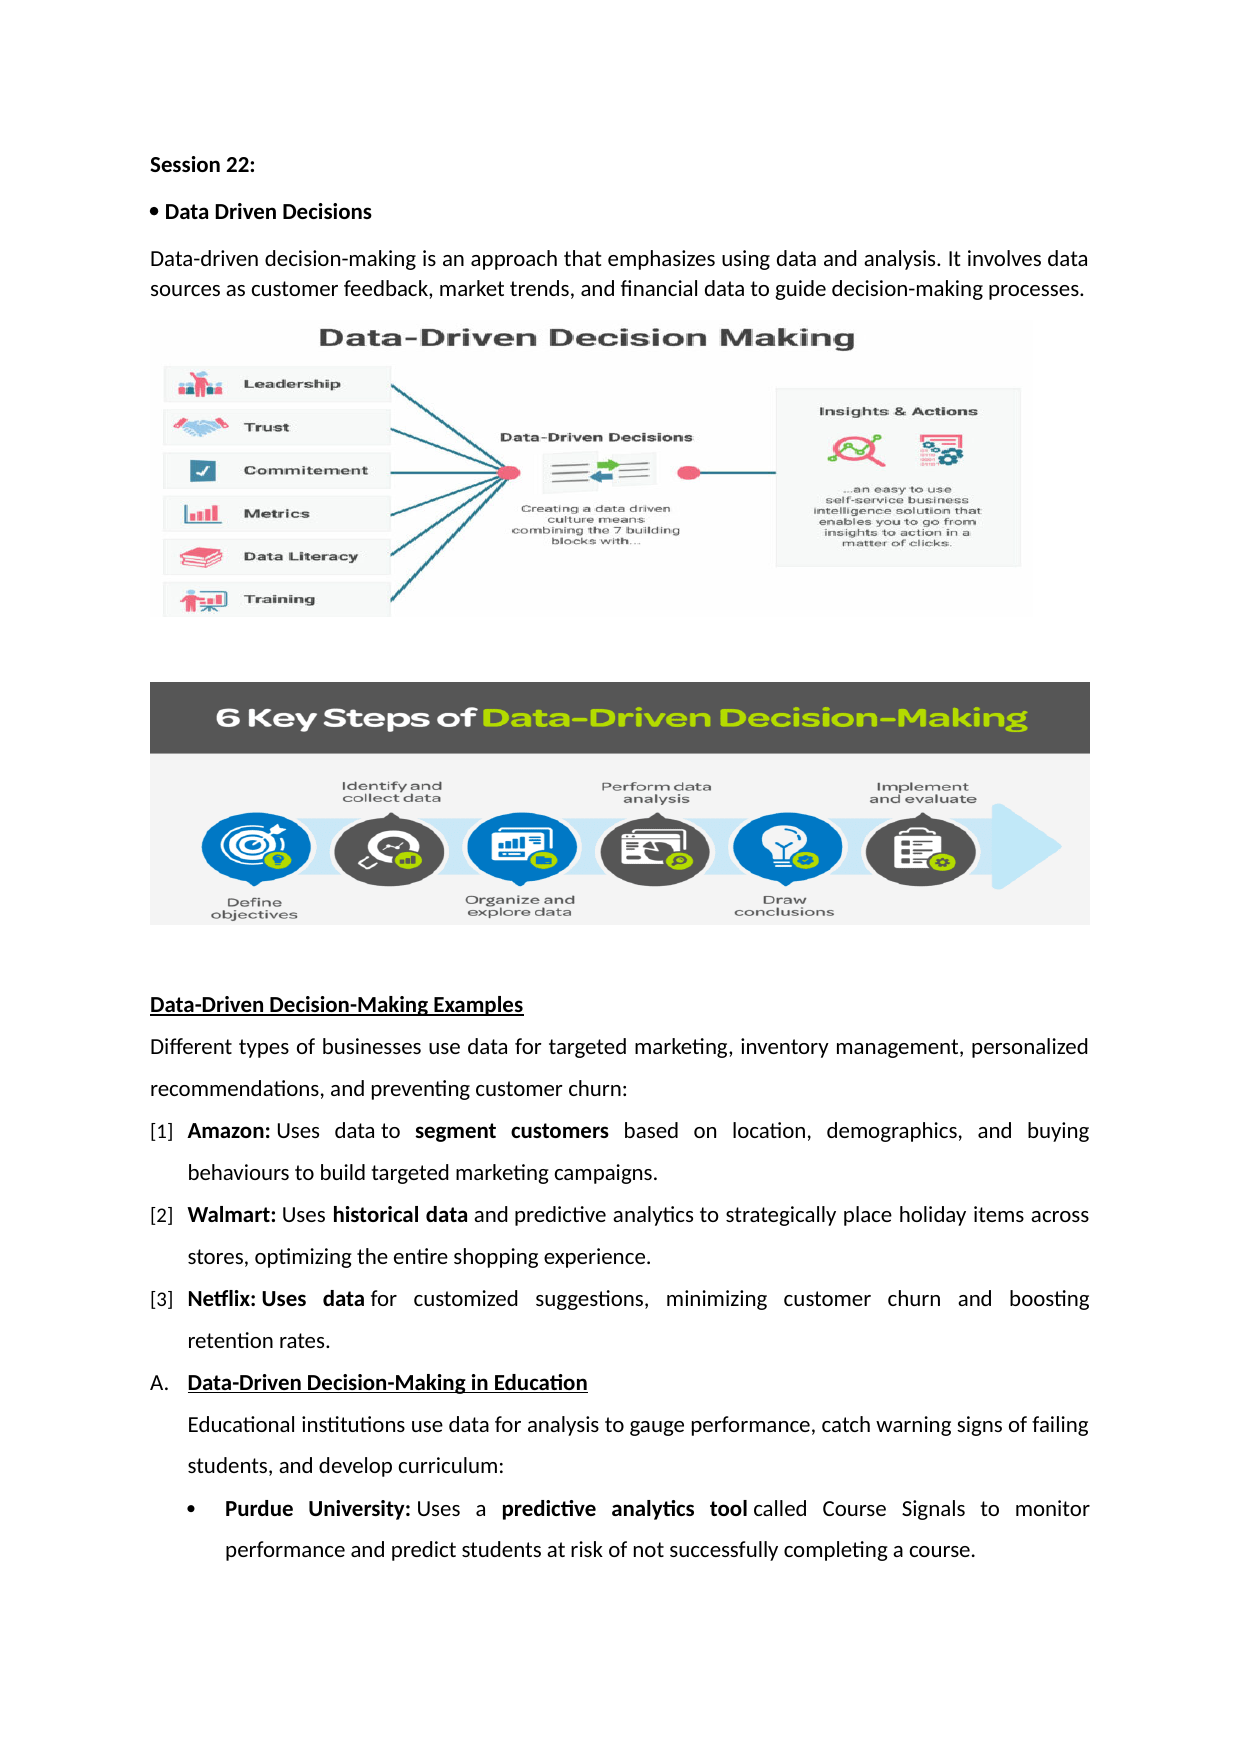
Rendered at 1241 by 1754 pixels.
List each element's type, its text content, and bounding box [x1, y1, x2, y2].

text Session 22: [150, 150, 1090, 178]
list Amazon: Uses data to segment customers based on location, demographics, and buying behaviours to build targeted marketing campaigns. [150, 1116, 1090, 1186]
list Netflix: Uses data for customized suggestions, minimizing customer churn and boosting retention rates. [150, 1284, 1090, 1354]
list Purdue University: Uses a predictive analytics tool called Course Signals to monitor performance and predict students at risk of not successfully completing a course. [187, 1494, 1090, 1564]
text Data-Driven Decision-Making Examples [150, 990, 1090, 1018]
text Data-driven decision-making is an approach that emphasizes using data and analysis. It involves data sources as customer feedback, market trends, and financial data to guide decision-making processes. [150, 244, 1090, 302]
picture [150, 320, 1034, 617]
picture [150, 682, 1090, 925]
list Walmart: Uses historical data and predictive analytics to strategically place holiday items across stores, optimizing the entire shopping experience. [150, 1200, 1090, 1270]
list Data-Driven Decision-Making in Education [150, 1368, 1090, 1396]
text Different types of businesses use data for targeted marketing, inventory management, personalized recommendations, and preventing customer churn: [150, 1032, 1090, 1102]
text Educational institutions use data for analysis to gauge performance, catch warning signs of failing students, and develop curriculum: [187, 1410, 1090, 1480]
text Data Driven Decisions [150, 197, 1090, 225]
